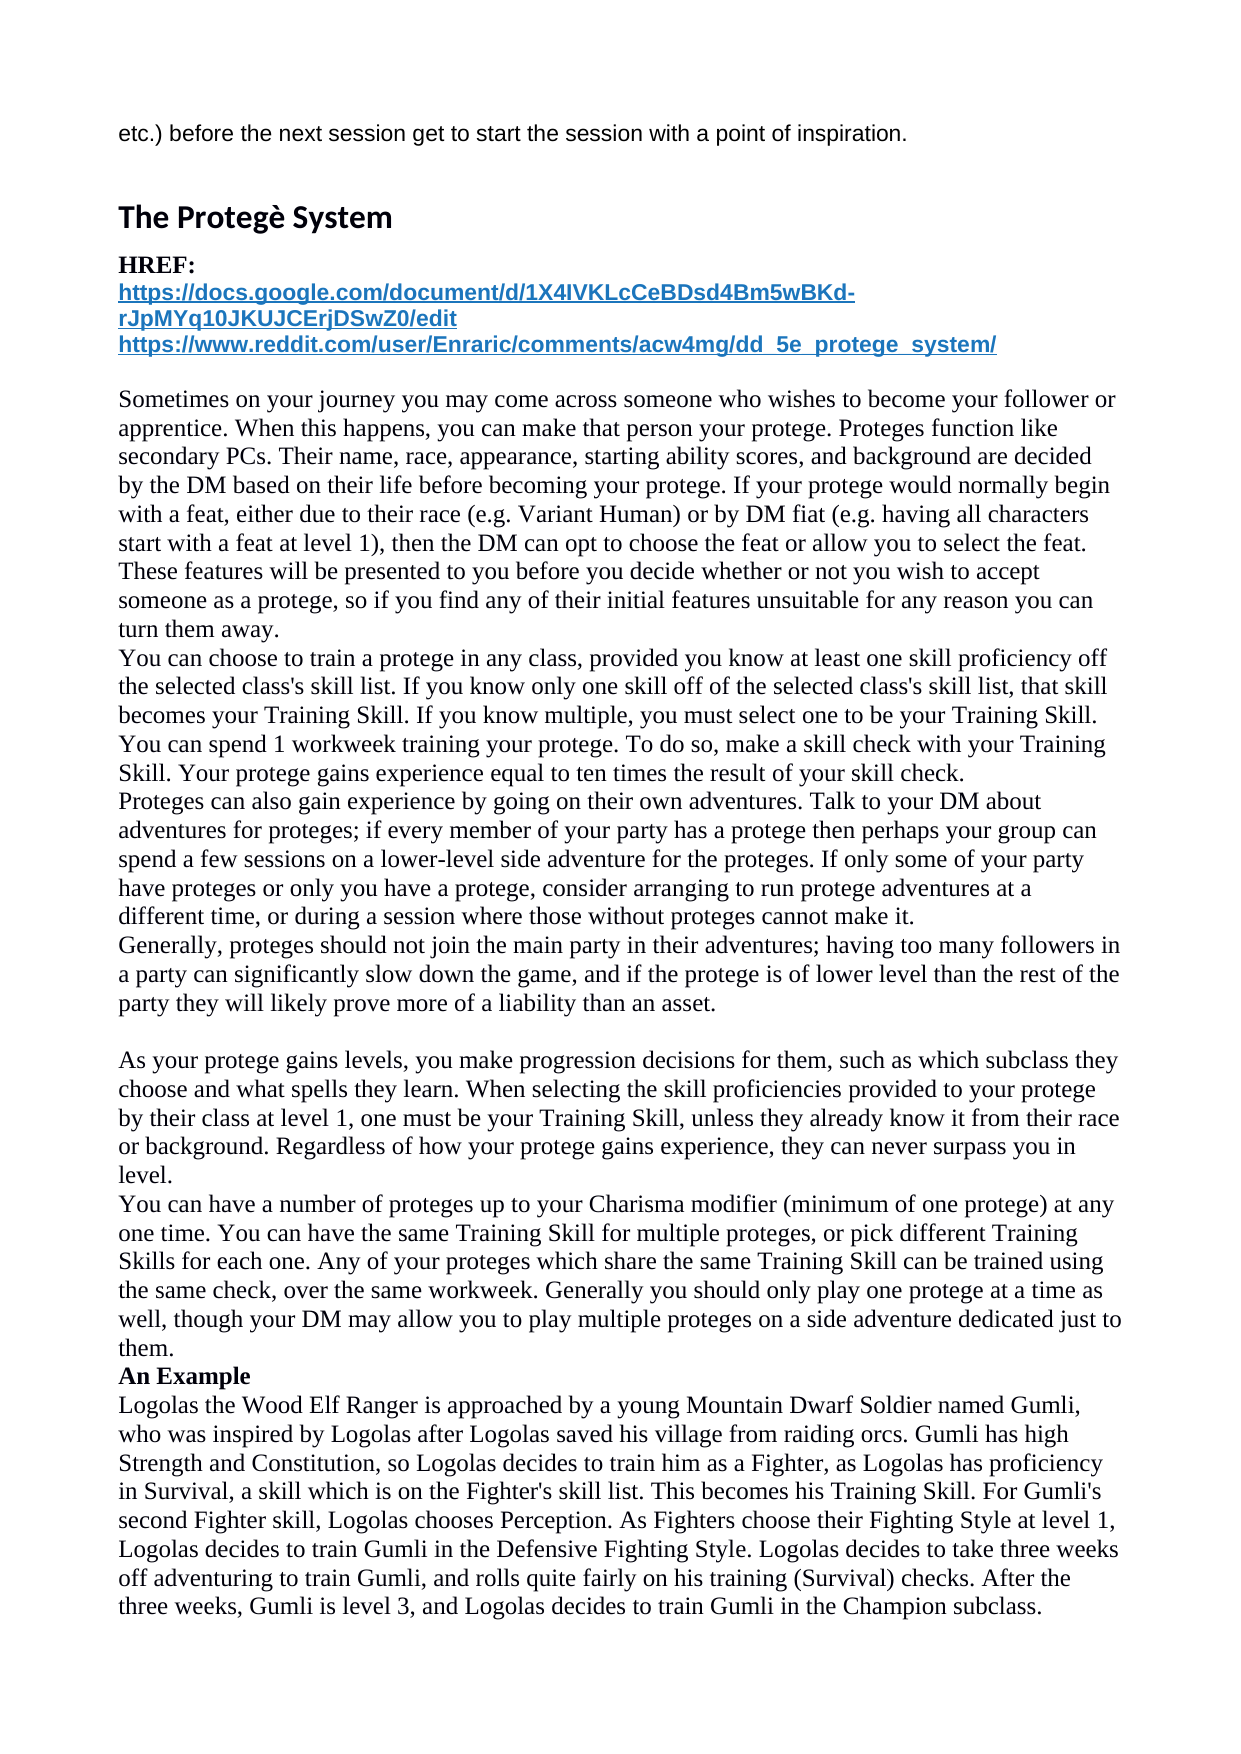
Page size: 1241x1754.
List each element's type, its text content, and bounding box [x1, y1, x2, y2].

text Logolas the Wood Elf Ranger is approached by a young Mountain Dwarf Soldier named Gumli, who was inspired by Logolas after Logolas saved his village from raiding orcs. Gumli has high Strength and Constitution, so Logolas decides to train him as a Fighter, as Logolas has proficiency in Survival, a skill which is on the Fighter's skill list. This becomes his Training Skill. For Gumli's second Fighter skill, Logolas chooses Perception. As Fighters choose their Fighting Style at level 1, Logolas decides to train Gumli in the Defensive Fighting Style. Logolas decides to take three weeks off adventuring to train Gumli, and rolls quite fairly on his training (Survival) checks. After the three weeks, Gumli is level 3, and Logolas decides to train Gumli in the Champion subclass. [118, 1390, 1122, 1620]
text You can have a number of proteges up to your Charisma modifier (minimum of one protege) at any one time. You can have the same Training Skill for multiple proteges, or pick different Training Skills for each one. Any of your proteges which share the same Training Skill can be trained using the same check, over the same workweek. Generally you should only play one protege at a time as well, though your DM may allow you to play multiple proteges on a side adventure dedicated just to them. [118, 1189, 1122, 1361]
text You can choose to train a protege in any class, provided you know at least one skill proficiency off the selected class's skill list. If you know only one skill off of the selected class's skill list, that skill becomes your Training Skill. If you know multiple, you must select one to be your Training Skill. [118, 643, 1122, 729]
list HREF: [118, 250, 1122, 278]
text An Example [118, 1361, 1122, 1390]
text Sometimes on your journey you may come across someone who wishes to become your follower or apprentice. When this happens, you can make that person your protege. Proteges function like secondary PCs. Their name, race, appearance, starting ability scores, and background are decided by the DM based on their life before becoming your protege. If your protege would normally begin with a feat, either due to their race (e.g. Variant Human) or by DM fiat (e.g. having all characters start with a feat at level 1), then the DM can opt to choose the feat or allow you to select the feat. These features will be presented to you before you decide whether or not you wish to accept someone as a protege, so if you find any of their initial features unsuitable for any reason you can turn them away. [118, 384, 1122, 643]
text As your protege gains levels, you make progression decisions for them, such as which subclass they choose and what spells they learn. When selecting the skill proficiencies provided to your protege by their class at level 1, one must be your Training Skill, unless they already know it from their race or background. Regardless of how your protege gains experience, they can never surpass you in level. [118, 1045, 1122, 1189]
text Proteges can also gain experience by going on their own adventures. Talk to your DM about adventures for proteges; if every member of your party has a protege then perhaps your group can spend a few sessions on a lower-level side adventure for the proteges. If only some of your party have proteges or only you have a protege, consider arranging to run protege adventures at a different time, or during a session where those without proteges cannot make it. [118, 786, 1122, 930]
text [118, 118, 1122, 147]
subtitle The Protegè System [118, 196, 1122, 237]
text Generally, proteges should not join the main party in their adventures; having too many followers in a party can significantly slow down the game, and if the protege is of lower level than the rest of the party they will likely prove more of a liability than an asset. [118, 930, 1122, 1016]
list https://www.reddit.com/user/Enraric/comments/acw4mg/dd_5e_protege_system/ [118, 331, 1122, 357]
list https://docs.google.com/document/d/1X4IVKLcCeBDsd4Bm5wBKd-rJpMYq10JKUJCErjDSwZ0/edit [118, 278, 1122, 331]
text You can spend 1 workweek training your protege. To do so, make a skill check with your Training Skill. Your protege gains experience equal to ten times the result of your skill check. [118, 729, 1122, 786]
